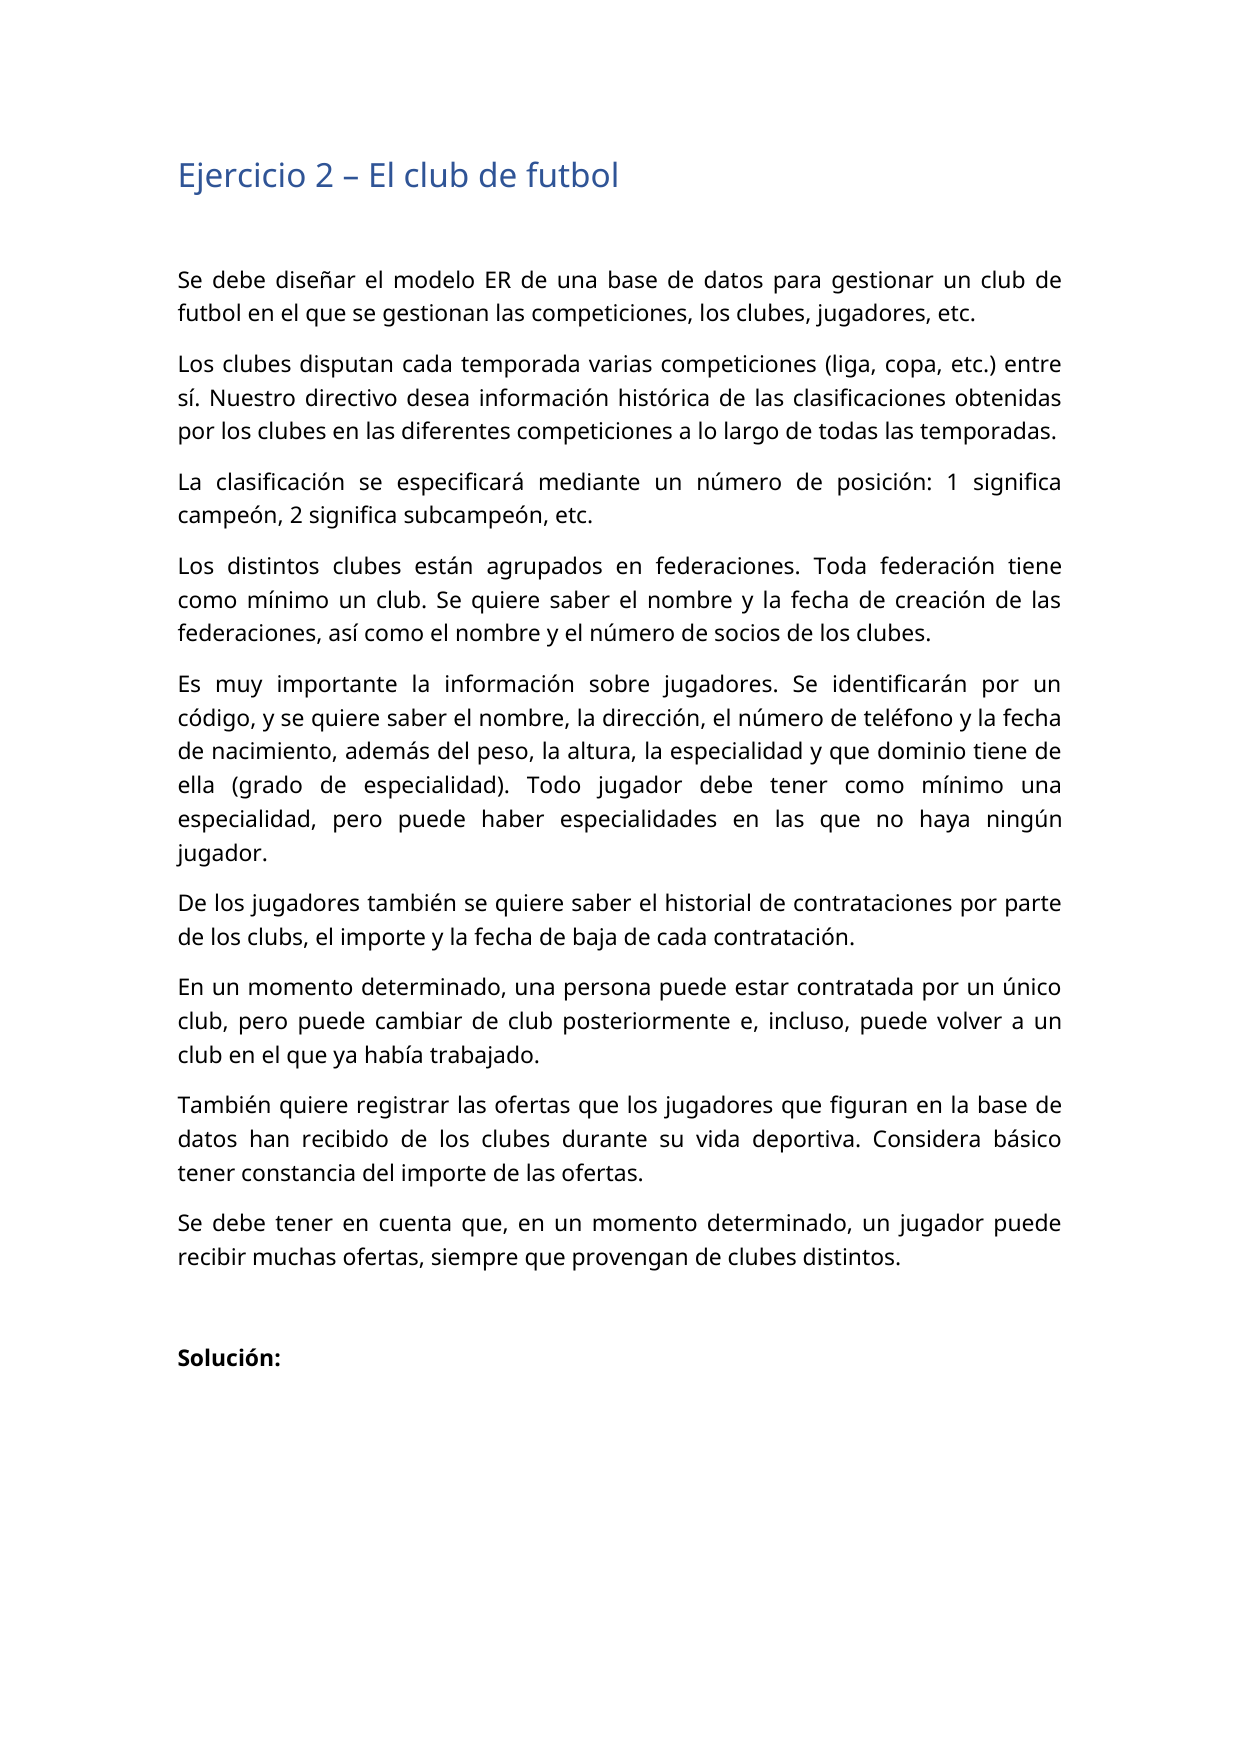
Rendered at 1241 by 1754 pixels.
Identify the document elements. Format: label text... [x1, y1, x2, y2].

text También quiere registrar las ofertas que los jugadores que figuran en la base de datos han recibido de los clubes durante su vida deportiva. Considera básico tener constancia del importe de las ofertas. [177, 1089, 1063, 1188]
text Es muy importante la información sobre jugadores. Se identificarán por un código, y se quiere saber el nombre, la dirección, el número de teléfono y la fecha de nacimiento, además del peso, la altura, la especialidad y que dominio tiene de ella (grado de especialidad). Todo jugador debe tener como mínimo una especialidad, pero puede haber especialidades en las que no haya ningún jugador. [177, 668, 1063, 868]
text Solución: [177, 1342, 1063, 1373]
text Los distintos clubes están agrupados en federaciones. Toda federación tiene como mínimo un club. Se quiere saber el nombre y la fecha de creación de las federaciones, así como el nombre y el número de socios de los clubes. [177, 550, 1063, 649]
text Se debe diseñar el modelo ER de una base de datos para gestionar un club de futbol en el que se gestionan las competiciones, los clubes, jugadores, etc. [177, 264, 1063, 329]
text De los jugadores también se quiere saber el historial de contrataciones por parte de los clubs, el importe y la fecha de baja de cada contratación. [177, 887, 1063, 952]
subtitle Ejercicio 2 – El club de futbol [177, 152, 1063, 197]
text La clasificación se especificará mediante un número de posición: 1 significa campeón, 2 significa subcampeón, etc. [177, 466, 1063, 531]
text En un momento determinado, una persona puede estar contratada por un único club, pero puede cambiar de club posteriormente e, incluso, puede volver a un club en el que ya había trabajado. [177, 971, 1063, 1070]
text Los clubes disputan cada temporada varias competiciones (liga, copa, etc.) entre sí. Nuestro directivo desea información histórica de las clasificaciones obtenidas por los clubes en las diferentes competiciones a lo largo de todas las temporadas. [177, 348, 1063, 447]
text Se debe tener en cuenta que, en un momento determinado, un jugador puede recibir muchas ofertas, siempre que provengan de clubes distintos. [177, 1207, 1063, 1272]
